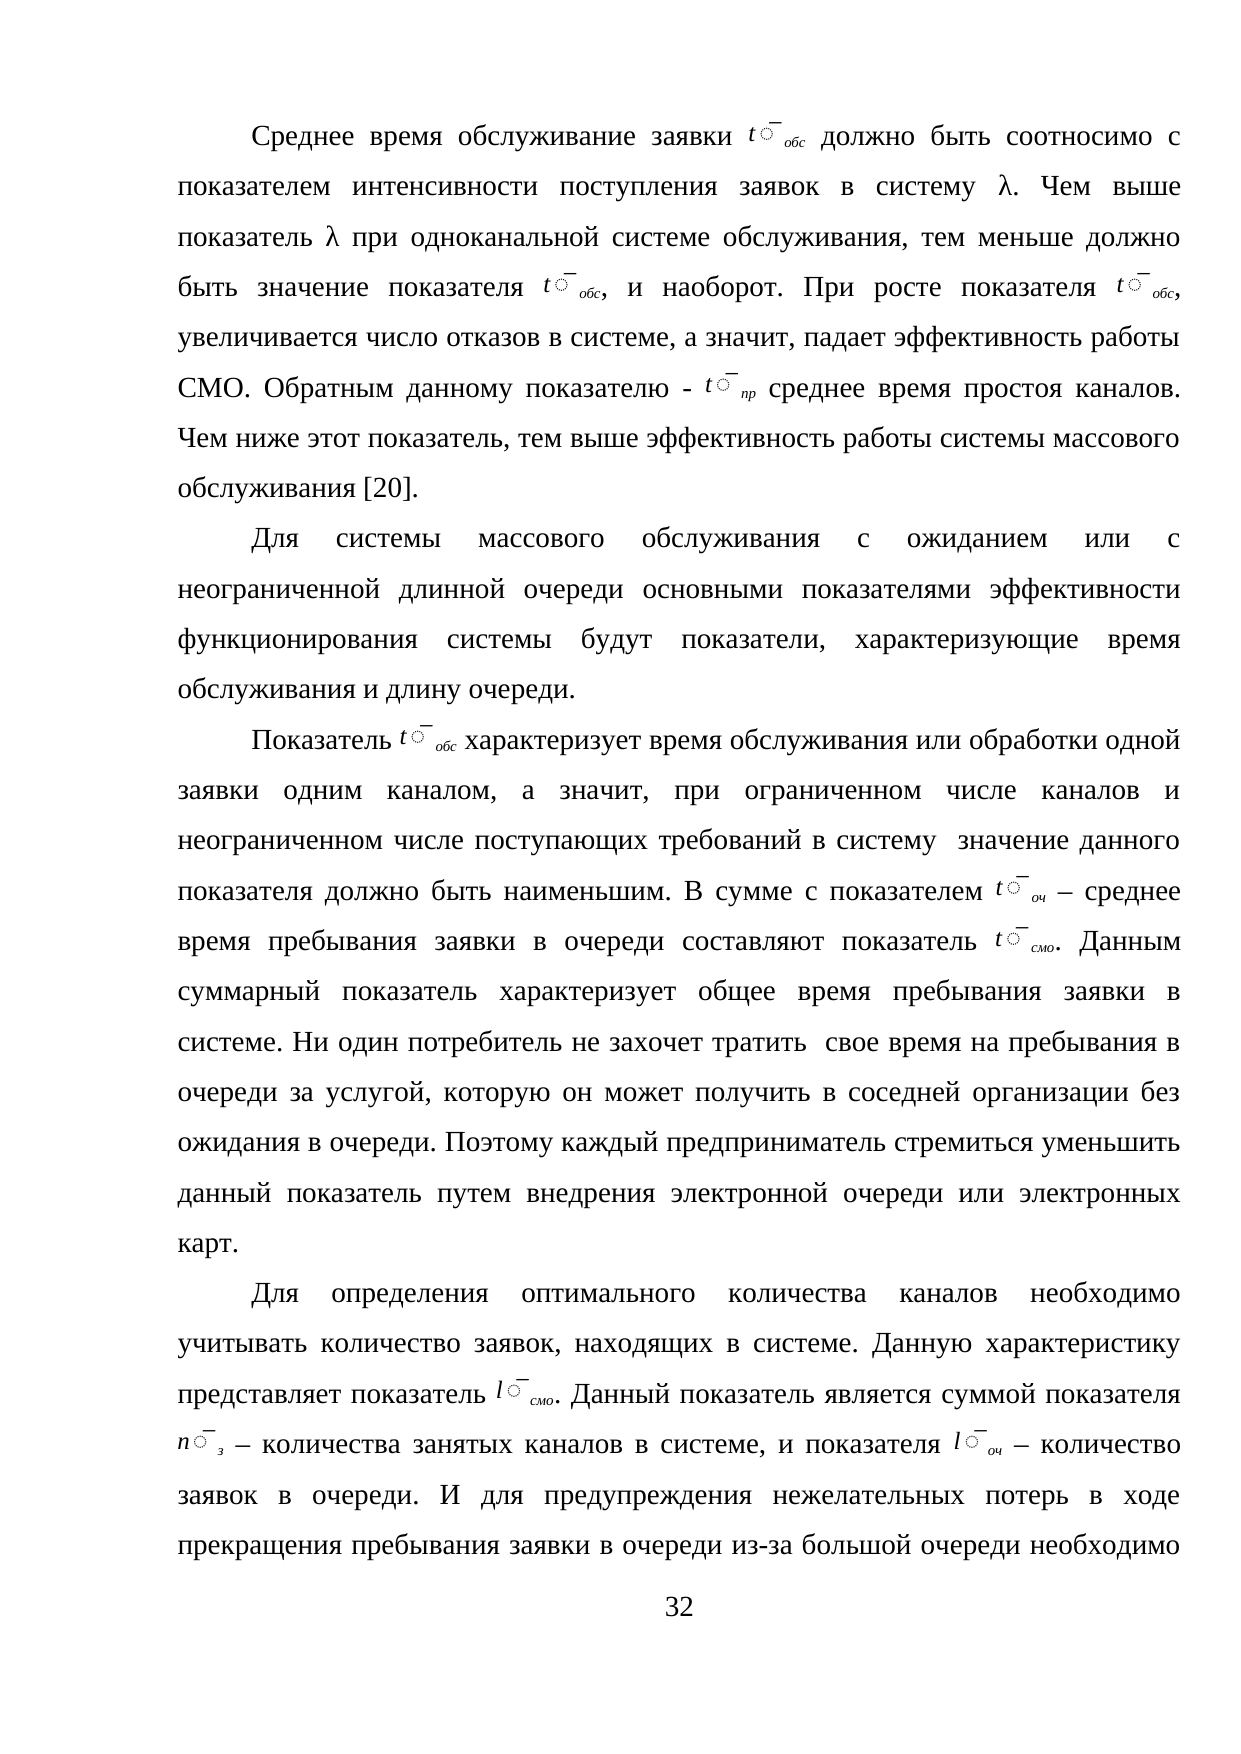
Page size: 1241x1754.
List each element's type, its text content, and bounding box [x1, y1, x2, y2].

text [177, 1275, 1181, 1561]
text Показатель характеризует время обслуживания или обработки одной заявки одним каналом, а значит, при ограниченном числе каналов и неограниченном числе поступающих требований в систему значение данного показателя должно быть наименьшим. В сумме с показателем – среднее время пребывания заявки в очереди составляют показатель . Данным суммарный показатель характеризует общее время пребывания заявки в системе. Ни один потребитель не захочет тратить свое время на пребывания в очереди за услугой, которую он может получить в соседней организации без ожидания в очереди. Поэтому каждый предприниматель стремиться уменьшить данный показатель путем внедрения электронной очереди или электронных карт. [177, 722, 1181, 1258]
text Среднее время обслуживание заявки должно быть соотносимо с показателем интенсивности поступления заявок в систему λ. Чем выше показатель λ при одноканальной системе обслуживания, тем меньше должно быть значение показателя , и наоборот. При росте показателя , увеличивается число отказов в системе, а значит, падает эффективность работы СМО. Обратным данному показателю - среднее время простоя каналов. Чем ниже этот показатель, тем выше эффективность работы системы массового обслуживания [20]. [177, 118, 1181, 504]
text Для системы массового обслуживания с ожиданием или с неограниченной длинной очереди основными показателями эффективности функционирования системы будут показатели, характеризующие время обслуживания и длину очереди. [177, 521, 1181, 705]
